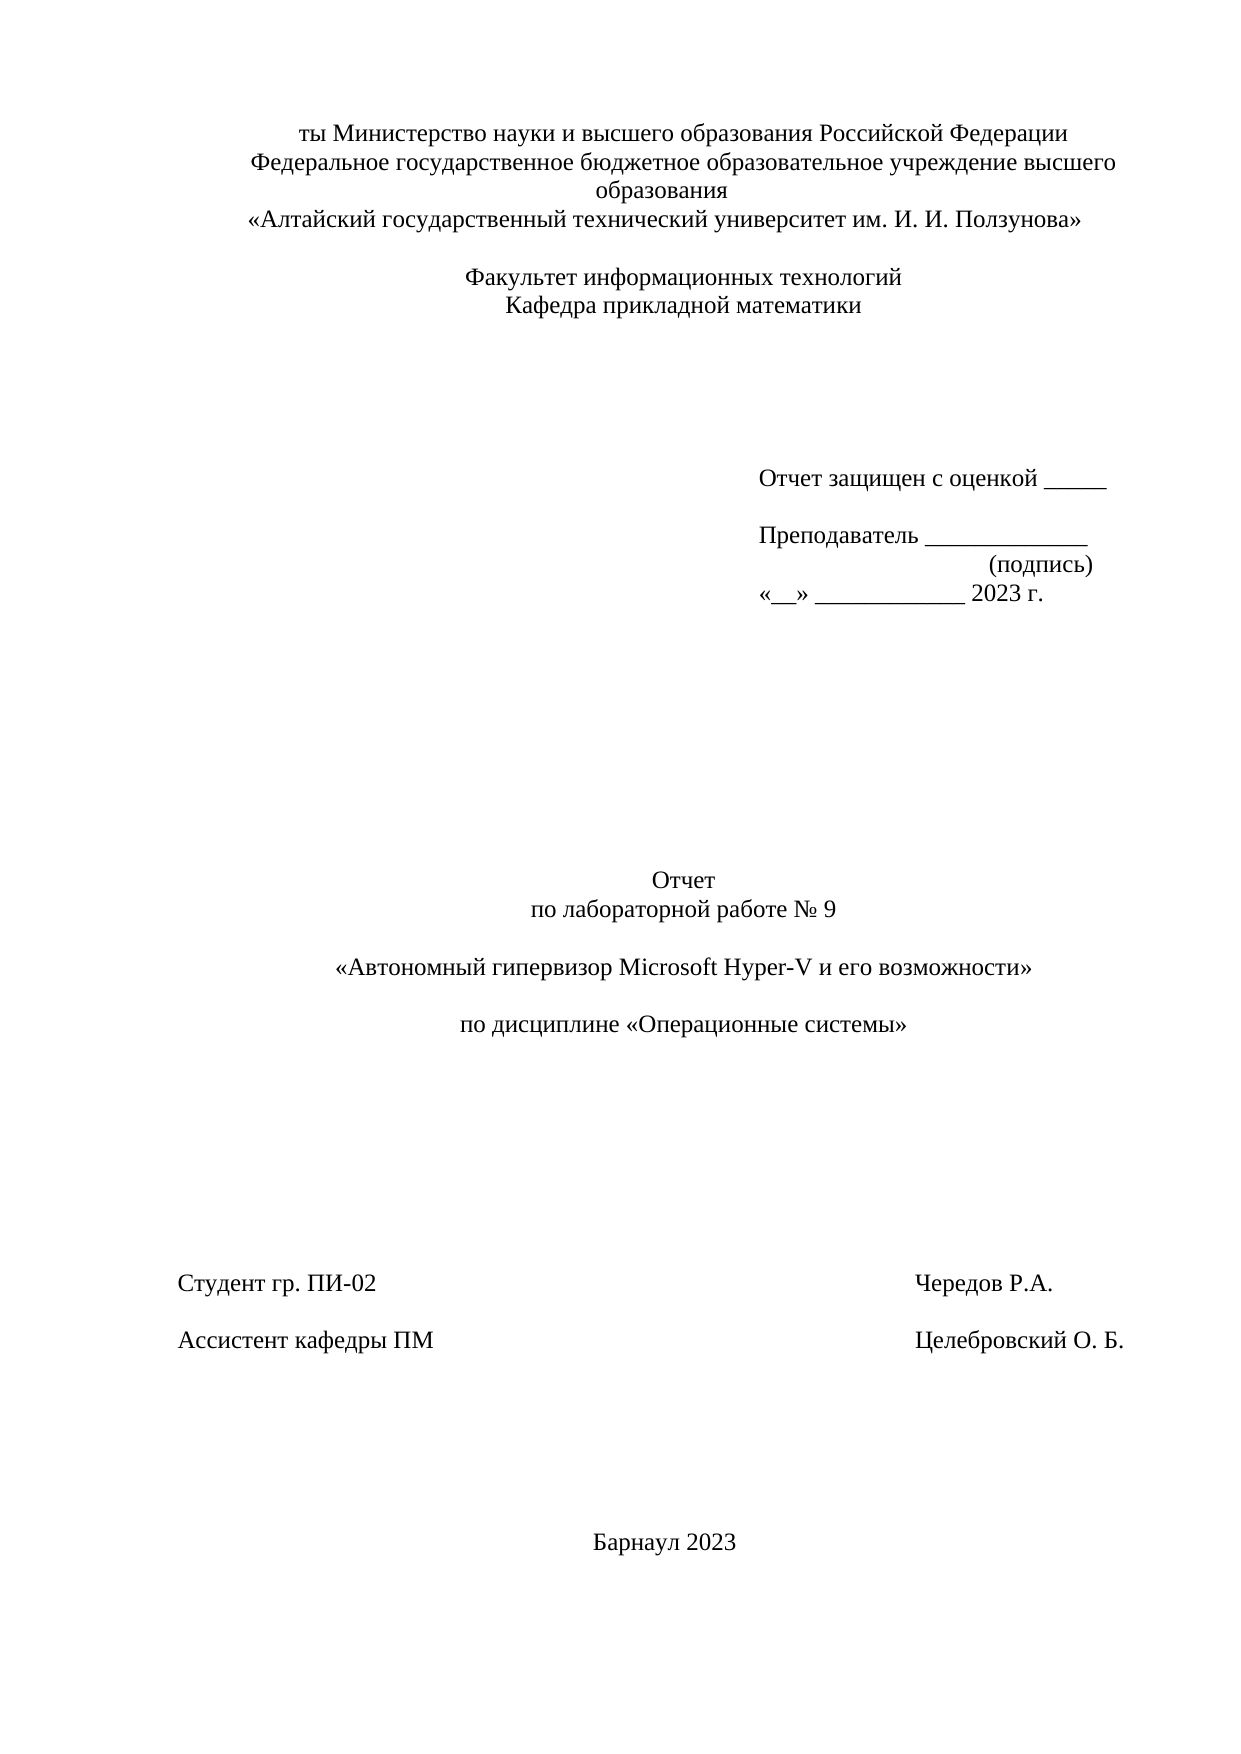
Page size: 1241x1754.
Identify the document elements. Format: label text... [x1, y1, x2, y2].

text Преподаватель _____________ [721, 521, 1152, 549]
text (подпись) [721, 549, 1152, 578]
text по лабораторной работе № 9 [177, 894, 1152, 923]
text Ассистент кафедры ПМ Целебровский О. Б. [177, 1326, 1152, 1354]
text по дисциплине «Операционные системы» [177, 1009, 1152, 1038]
text Отчет [177, 866, 1152, 894]
text Кафедра прикладной математики [177, 291, 1152, 319]
text «__» ____________ 2023 г. [721, 578, 1152, 607]
text «Автономный гипервизор Microsoft Hyper-V и его возможности» [177, 952, 1152, 981]
text Барнаул 2023 [177, 1527, 1152, 1556]
text Отчет защищен с оценкой _____ [758, 463, 1152, 492]
text ты Министерство науки и высшего образования Российской Федерации [177, 118, 1152, 147]
text Факультет информационных технологий [177, 262, 1152, 291]
text Студент гр. ПИ-02 Чередов Р.А. [177, 1268, 1152, 1297]
text Федеральное государственное бюджетное образовательное учреждение высшего образования «Алтайский государственный технический университет им. И. И. Ползунова» [177, 147, 1152, 233]
